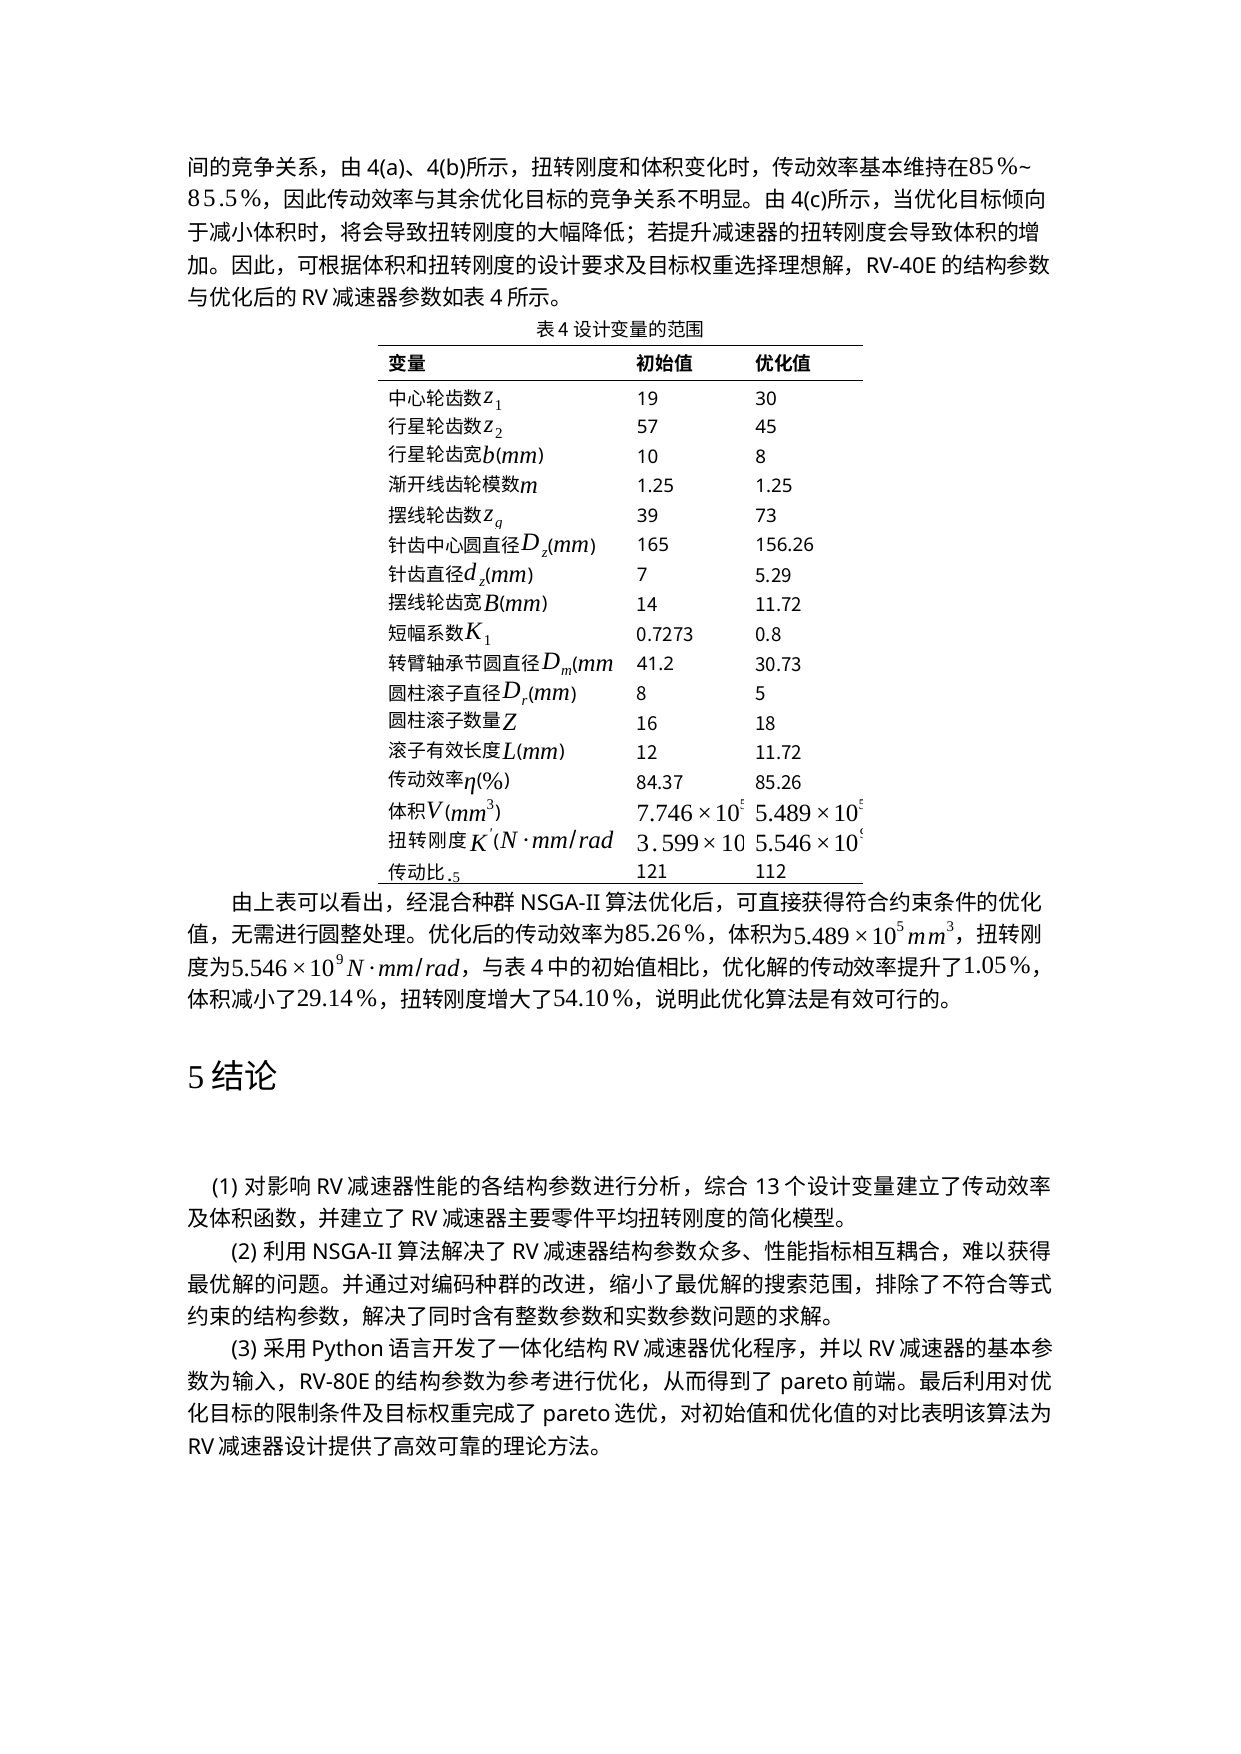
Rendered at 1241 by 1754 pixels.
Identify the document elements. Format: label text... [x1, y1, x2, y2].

table_cell [625, 824, 744, 854]
table_cell 57 [625, 410, 744, 439]
table_cell 7 [625, 558, 744, 587]
table_cell 针齿直径() [378, 558, 625, 587]
table_cell 渐开线齿轮模数 [378, 469, 625, 499]
table_cell 行星轮齿宽() [378, 440, 625, 469]
subtitle 5结论 [187, 1041, 1053, 1106]
table_cell 19 [625, 381, 744, 410]
table_header 优化值 [744, 346, 863, 380]
table_cell 30 [744, 381, 863, 410]
table_cell 圆柱滚子数量 [378, 706, 625, 735]
table_cell 11.72 [744, 735, 863, 765]
table_cell 0.7273 [625, 617, 744, 647]
table_cell 84.37 [625, 765, 744, 794]
table_cell 16 [625, 706, 744, 735]
table_cell [625, 795, 744, 824]
table_cell 中心轮齿数 [378, 381, 625, 410]
table_cell 滚子有效长度() [378, 735, 625, 765]
table_cell 12 [625, 735, 744, 765]
table_cell 14 [625, 588, 744, 617]
table_cell [744, 824, 863, 854]
table_header 初始值 [625, 346, 744, 380]
table_cell 165 [625, 528, 744, 558]
table_cell 11.72 [744, 588, 863, 617]
table_cell 45 [744, 410, 863, 439]
text 由上表可以看出，经混合种群NSGA-II算法优化后，可直接获得符合约束条件的优化值，无需进行圆整处理。优化后的传动效率为，体积为，扭转刚度为，与表4中的初始值相比，优化解的传动效率提升了，体积减小了，扭转刚度增大了，说明此优化算法是有效可行的。 [187, 884, 1053, 1014]
table_cell 行星轮齿数 [378, 410, 625, 439]
table_cell 73 [744, 499, 863, 528]
table_cell 39 [625, 499, 744, 528]
table_cell 圆柱滚子直径() [378, 676, 625, 706]
table_cell 156.26 [744, 528, 863, 558]
text (3) 采用Python语言开发了一体化结构RV减速器优化程序，并以RV减速器的基本参数为输入，RV-80E的结构参数为参考进行优化，从而得到了pareto前端。最后利用对优化目标的限制条件及目标权重完成了pareto选优，对初始值和优化值的对比表明该算法为RV减速器设计提供了高效可靠的理论方法。 [187, 1331, 1053, 1461]
table_cell 121 [625, 854, 744, 883]
text (1) 对影响RV减速器性能的各结构参数进行分析，综合13个设计变量建立了传动效率及体积函数，并建立了RV减速器主要零件平均扭转刚度的简化模型。 [187, 1169, 1053, 1234]
table_cell 10 [625, 440, 744, 469]
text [187, 150, 1053, 312]
table_cell 8 [744, 440, 863, 469]
table_cell 扭转刚度() [378, 824, 625, 854]
table_cell 1.25 [625, 469, 744, 499]
table_cell 85.26 [744, 765, 863, 794]
table_cell 18 [744, 706, 863, 735]
table_cell 5 [744, 676, 863, 706]
table_header 变量 [378, 346, 625, 380]
table_cell 8 [625, 676, 744, 706]
table_cell 摆线轮齿数 [378, 499, 625, 528]
table_cell 传动比 [378, 854, 625, 883]
table_cell 30.73 [744, 647, 863, 676]
table_cell 1.25 [744, 469, 863, 499]
table_cell 摆线轮齿宽() [378, 588, 625, 617]
text (2) 利用NSGA-II算法解决了RV减速器结构参数众多、性能指标相互耦合，难以获得最优解的问题。并通过对编码种群的改进，缩小了最优解的搜索范围，排除了不符合等式约束的结构参数，解决了同时含有整数参数和实数参数问题的求解。 [187, 1234, 1053, 1331]
table_cell 传动效率() [378, 765, 625, 794]
table_cell 短幅系数 [378, 617, 625, 647]
table_cell 转臂轴承节圆直径() [378, 647, 625, 676]
table_cell 41.2 [625, 647, 744, 676]
table_cell 针齿中心圆直径() [378, 528, 625, 558]
table_cell [744, 795, 863, 824]
table_cell 112 [744, 854, 863, 883]
text 表4 设计变量的范围 [187, 312, 1053, 345]
table_cell 体积() [378, 795, 625, 824]
table_cell 5.29 [744, 558, 863, 587]
table_cell 0.8 [744, 617, 863, 647]
